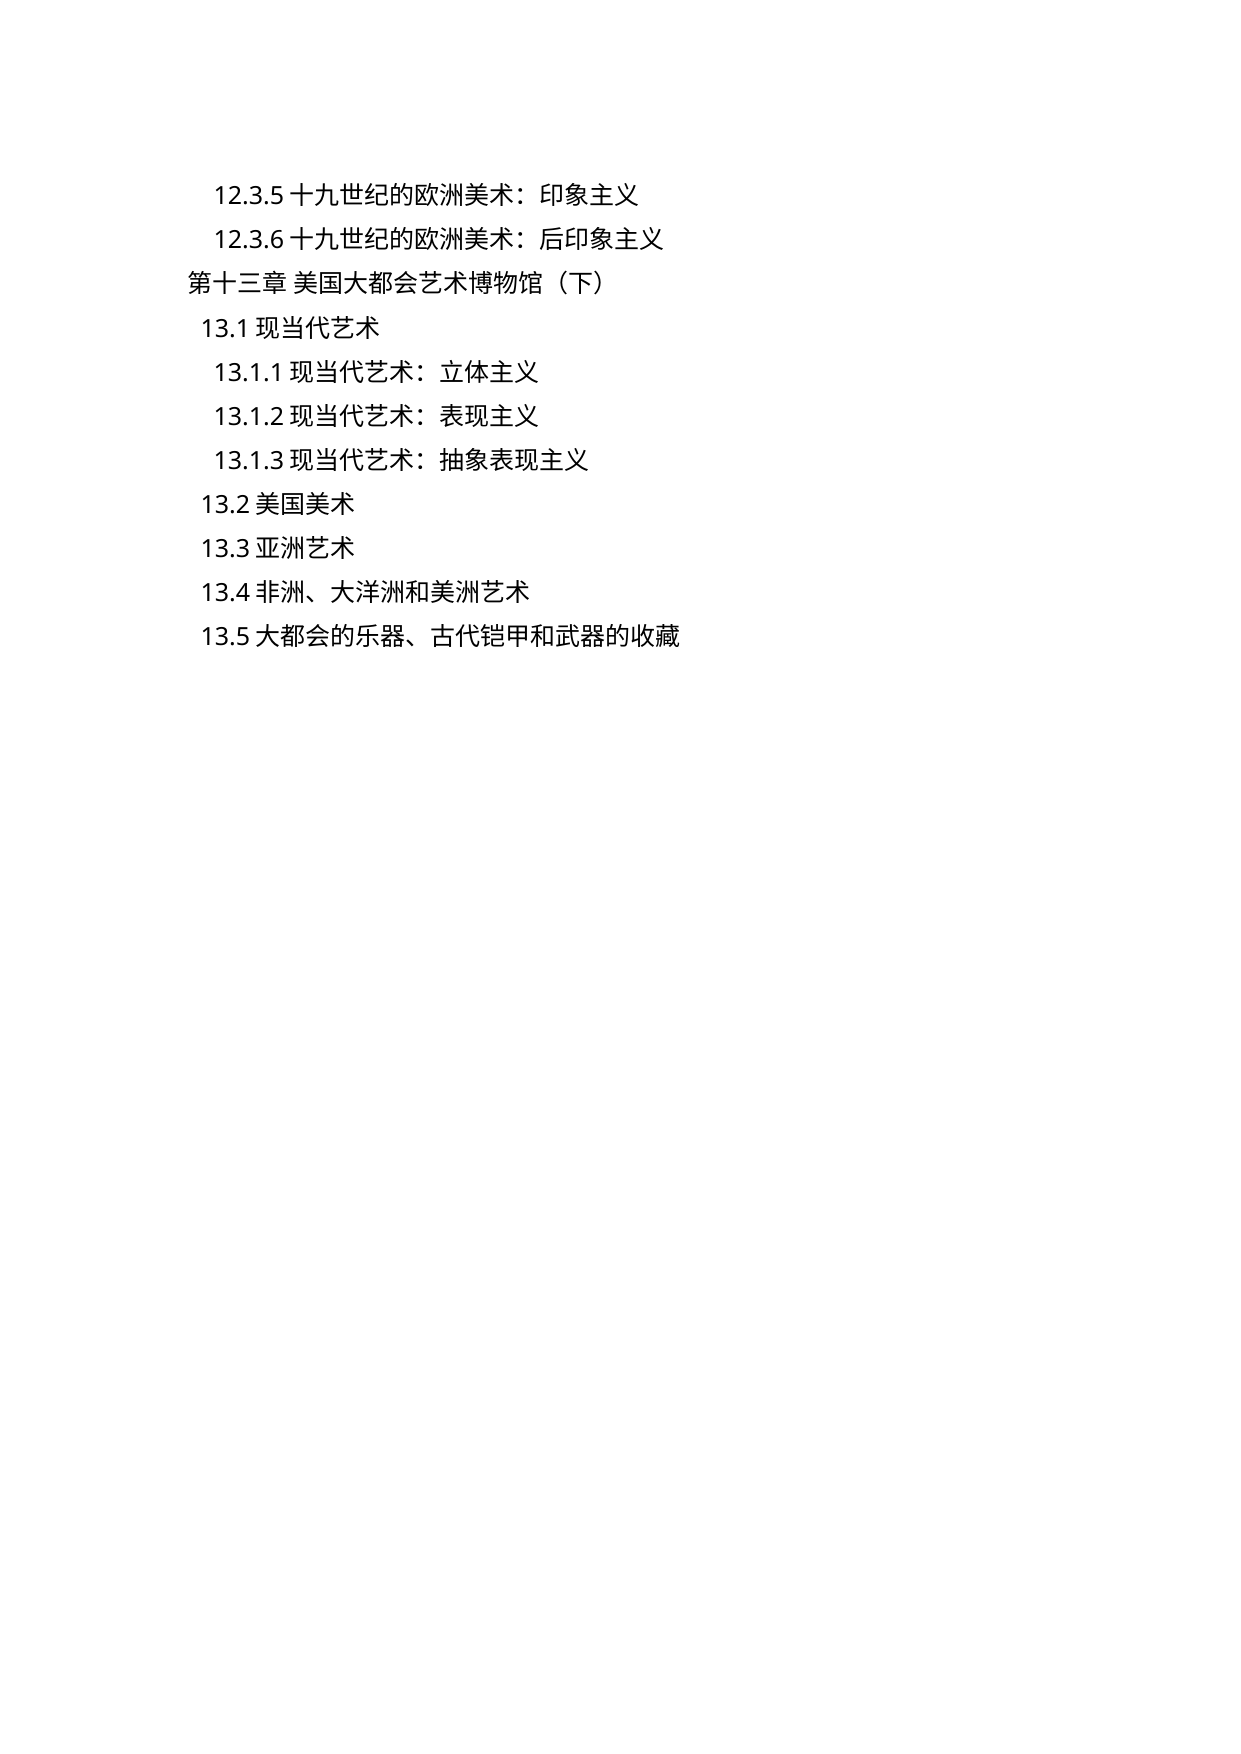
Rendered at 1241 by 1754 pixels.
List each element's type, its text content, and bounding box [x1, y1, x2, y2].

text 13.2美国美术 [187, 480, 1053, 524]
text 13.1.2现当代艺术：表现主义 [187, 392, 1053, 436]
text 12.3.6十九世纪的欧洲美术：后印象主义 [187, 216, 1053, 260]
text 13.4非洲、大洋洲和美洲艺术 [187, 568, 1053, 613]
text 13.1.1现当代艺术：立体主义 [187, 348, 1053, 392]
text 13.5大都会的乐器、古代铠甲和武器的收藏 [187, 613, 1053, 657]
text 12.3.5十九世纪的欧洲美术：印象主义 [187, 172, 1053, 216]
text 13.1.3现当代艺术：抽象表现主义 [187, 436, 1053, 480]
text 13.3亚洲艺术 [187, 524, 1053, 568]
text 13.1现当代艺术 [187, 304, 1053, 348]
text 第十三章 美国大都会艺术博物馆（下） [187, 260, 1053, 304]
